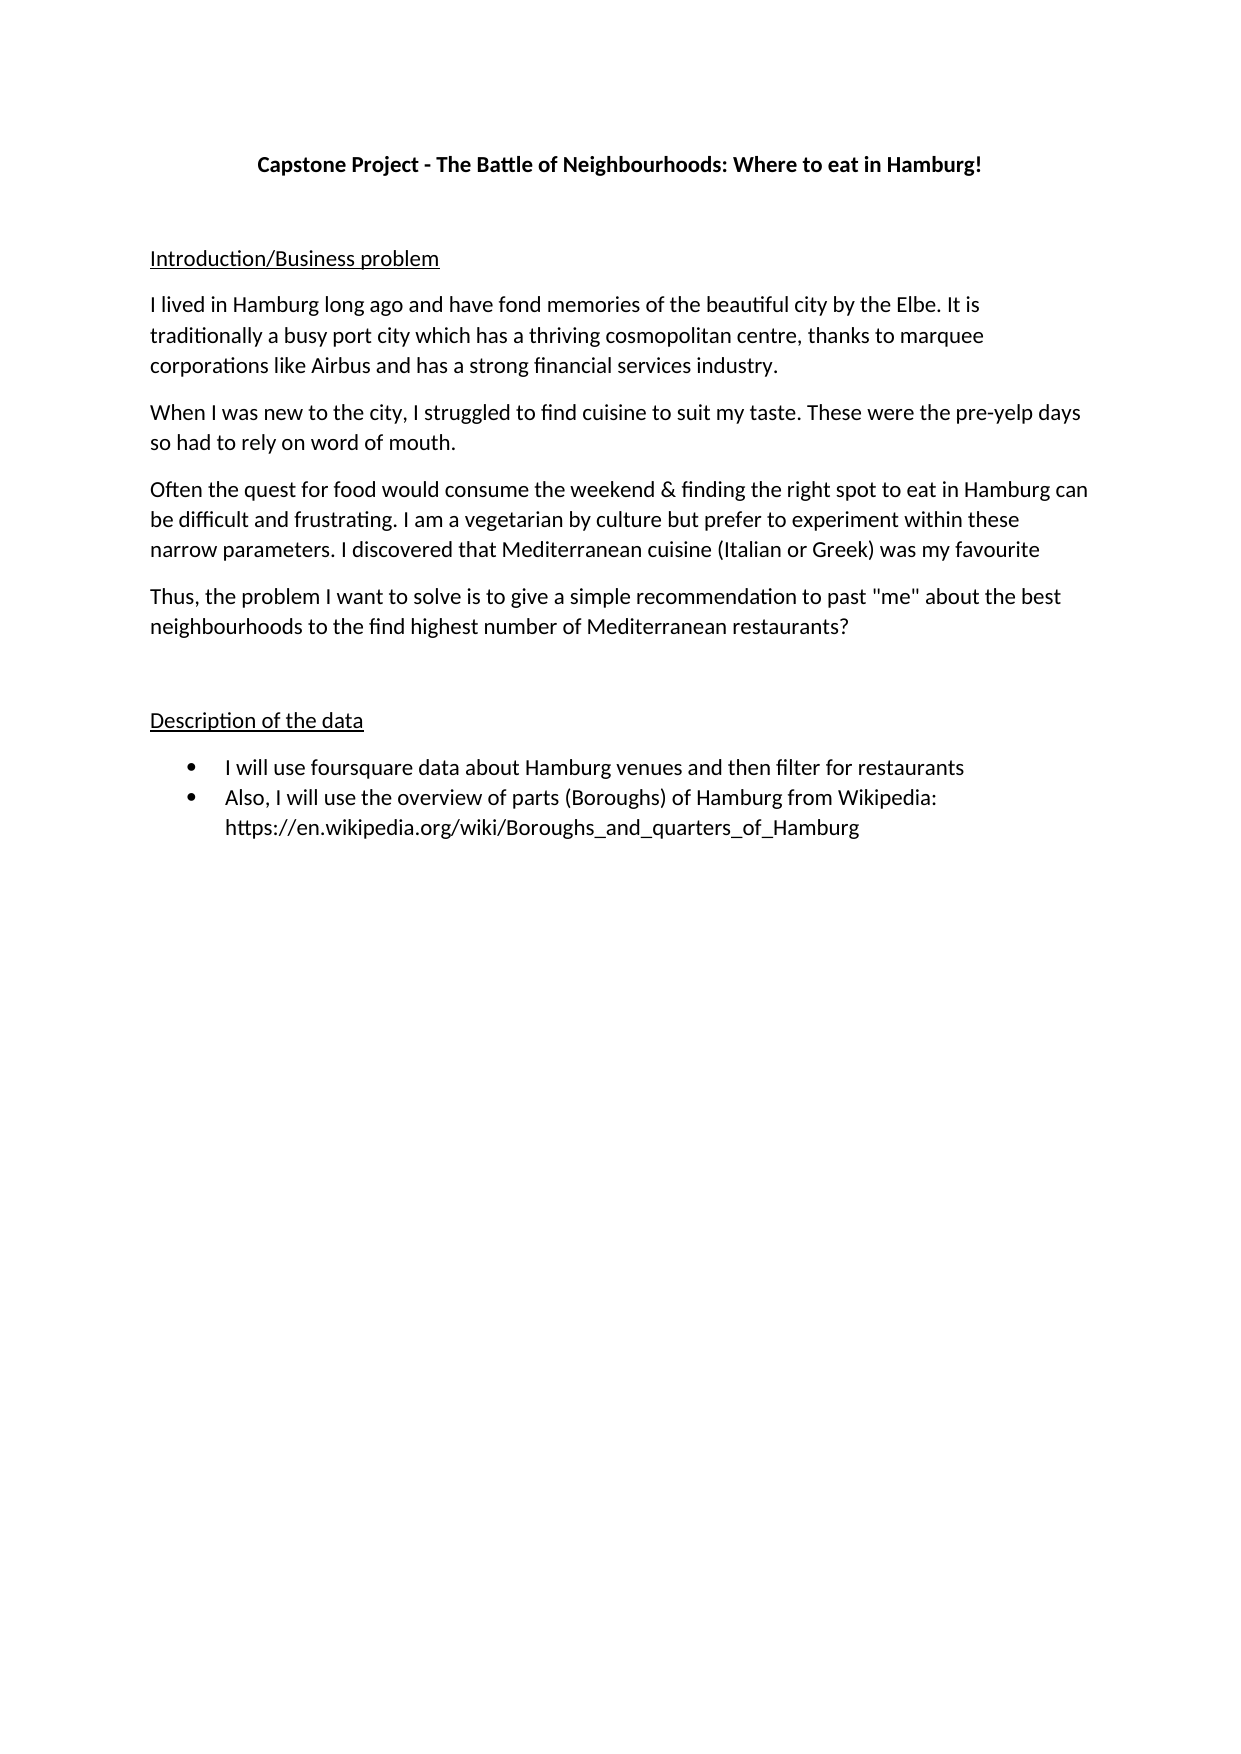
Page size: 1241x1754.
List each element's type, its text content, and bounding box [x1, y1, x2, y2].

text Thus, the problem I want to solve is to give a simple recommendation to past "me" about the best neighbourhoods to the find highest number of Mediterranean restaurants? [150, 582, 1090, 641]
text Introduction/Business problem [150, 244, 1090, 272]
text I lived in Hamburg long ago and have fond memories of the beautiful city by the Elbe. It is traditionally a busy port city which has a thriving cosmopolitan centre, thanks to marquee corporations like Airbus and has a strong financial services industry. [150, 291, 1090, 379]
list I will use foursquare data about Hamburg venues and then filter for restaurants [187, 753, 1090, 781]
text When I was new to the city, I struggled to find cuisine to suit my taste. These were the pre-yelp days so had to rely on word of mouth. [150, 398, 1090, 456]
text Often the quest for food would consume the weekend & finding the right spot to eat in Hamburg can be difficult and frustrating. I am a vegetarian by culture but prefer to experiment within these narrow parameters. I discovered that Mediterranean cuisine (Italian or Greek) was my favourite [150, 475, 1090, 563]
list Also, I will use the overview of parts (Boroughs) of Hamburg from Wikipedia: https://en.wikipedia.org/wiki/Boroughs_and_quarters_of_Hamburg [187, 783, 1090, 842]
text Description of the data [150, 706, 1090, 734]
text Capstone Project - The Battle of Neighbourhoods: Where to eat in Hamburg! [150, 150, 1090, 178]
